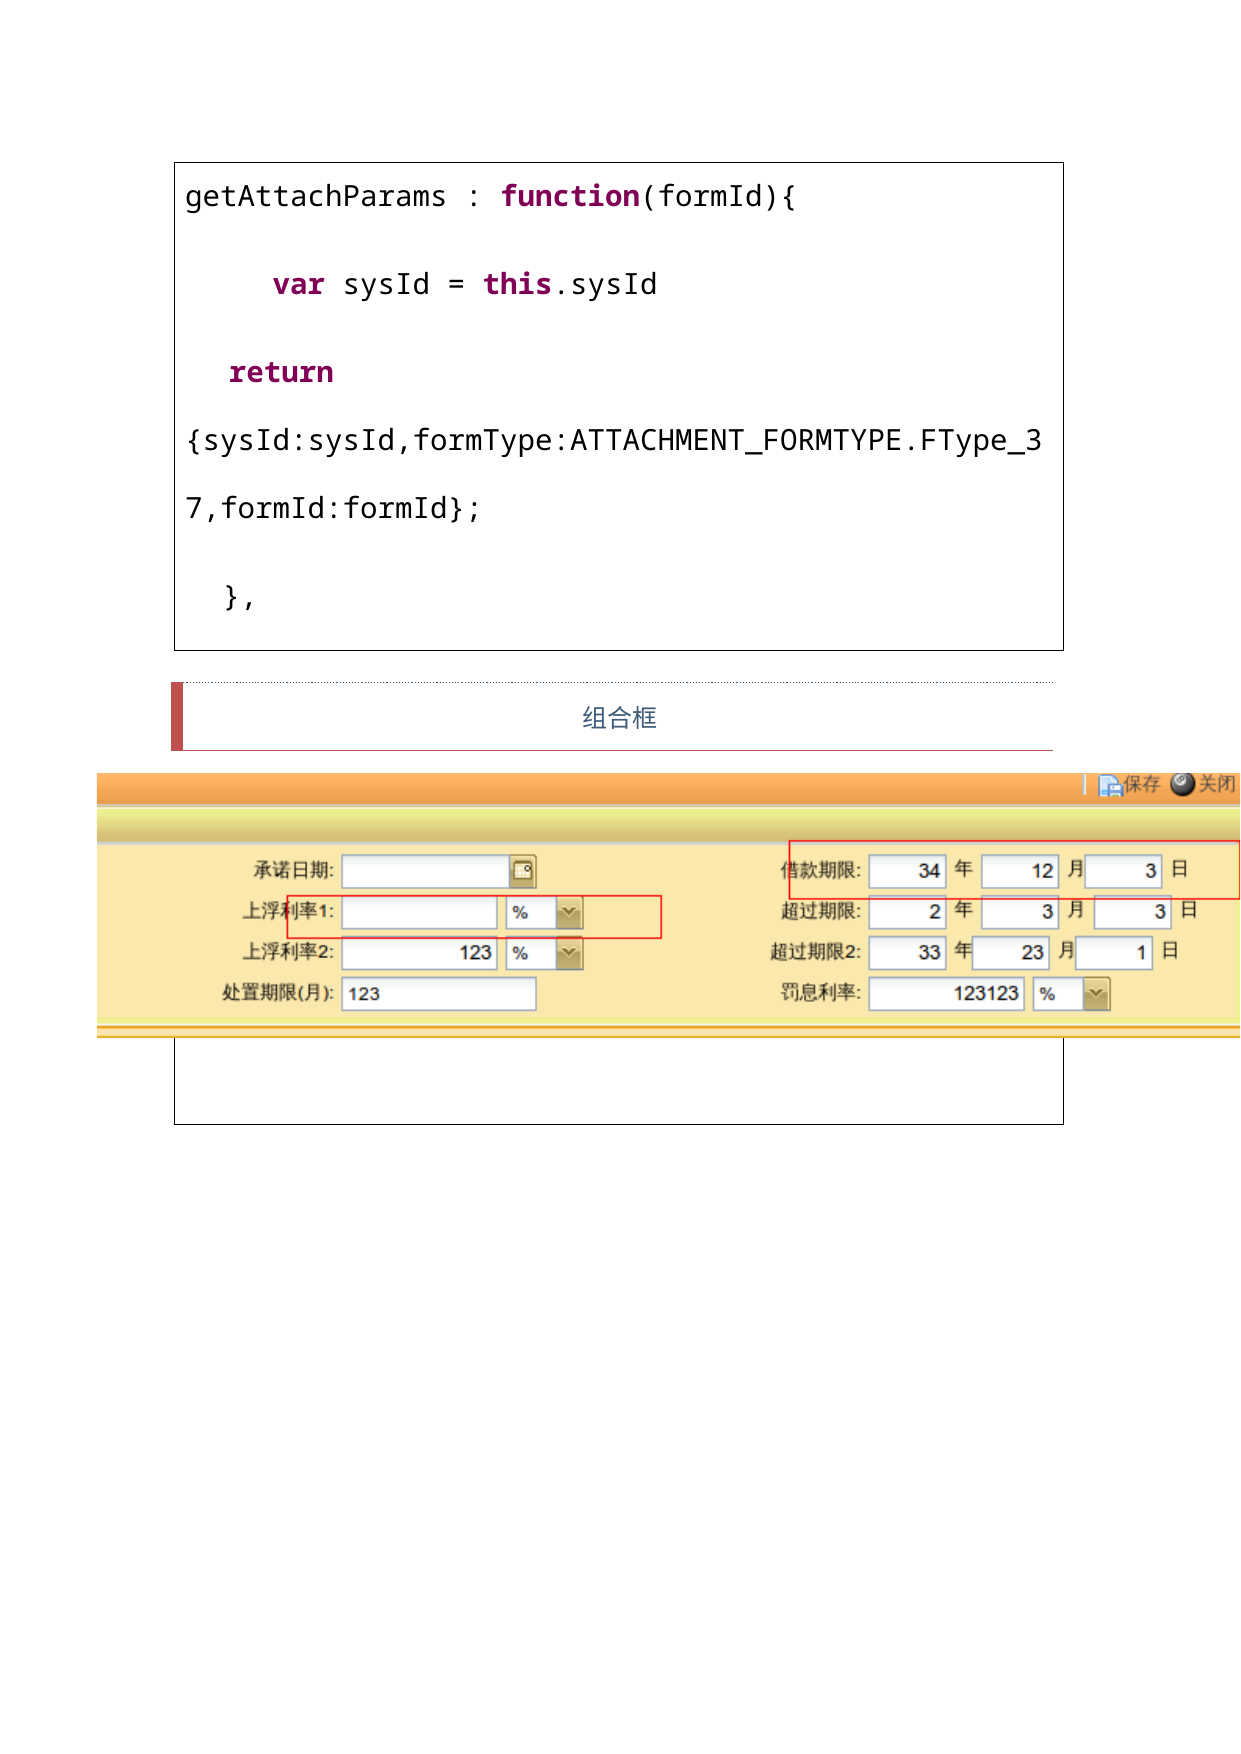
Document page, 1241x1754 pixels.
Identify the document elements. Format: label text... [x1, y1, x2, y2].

table_cell getAttachParams : function(formId){ var sysId = this.sysId return {sysId:sysId,formType:ATTACHMENT_FORMTYPE.FType_37,formId:formId}; }, [175, 163, 1063, 650]
picture [96, 773, 1241, 1038]
subtitle 组合框 [183, 682, 1053, 750]
table_header [175, 1038, 1063, 1123]
